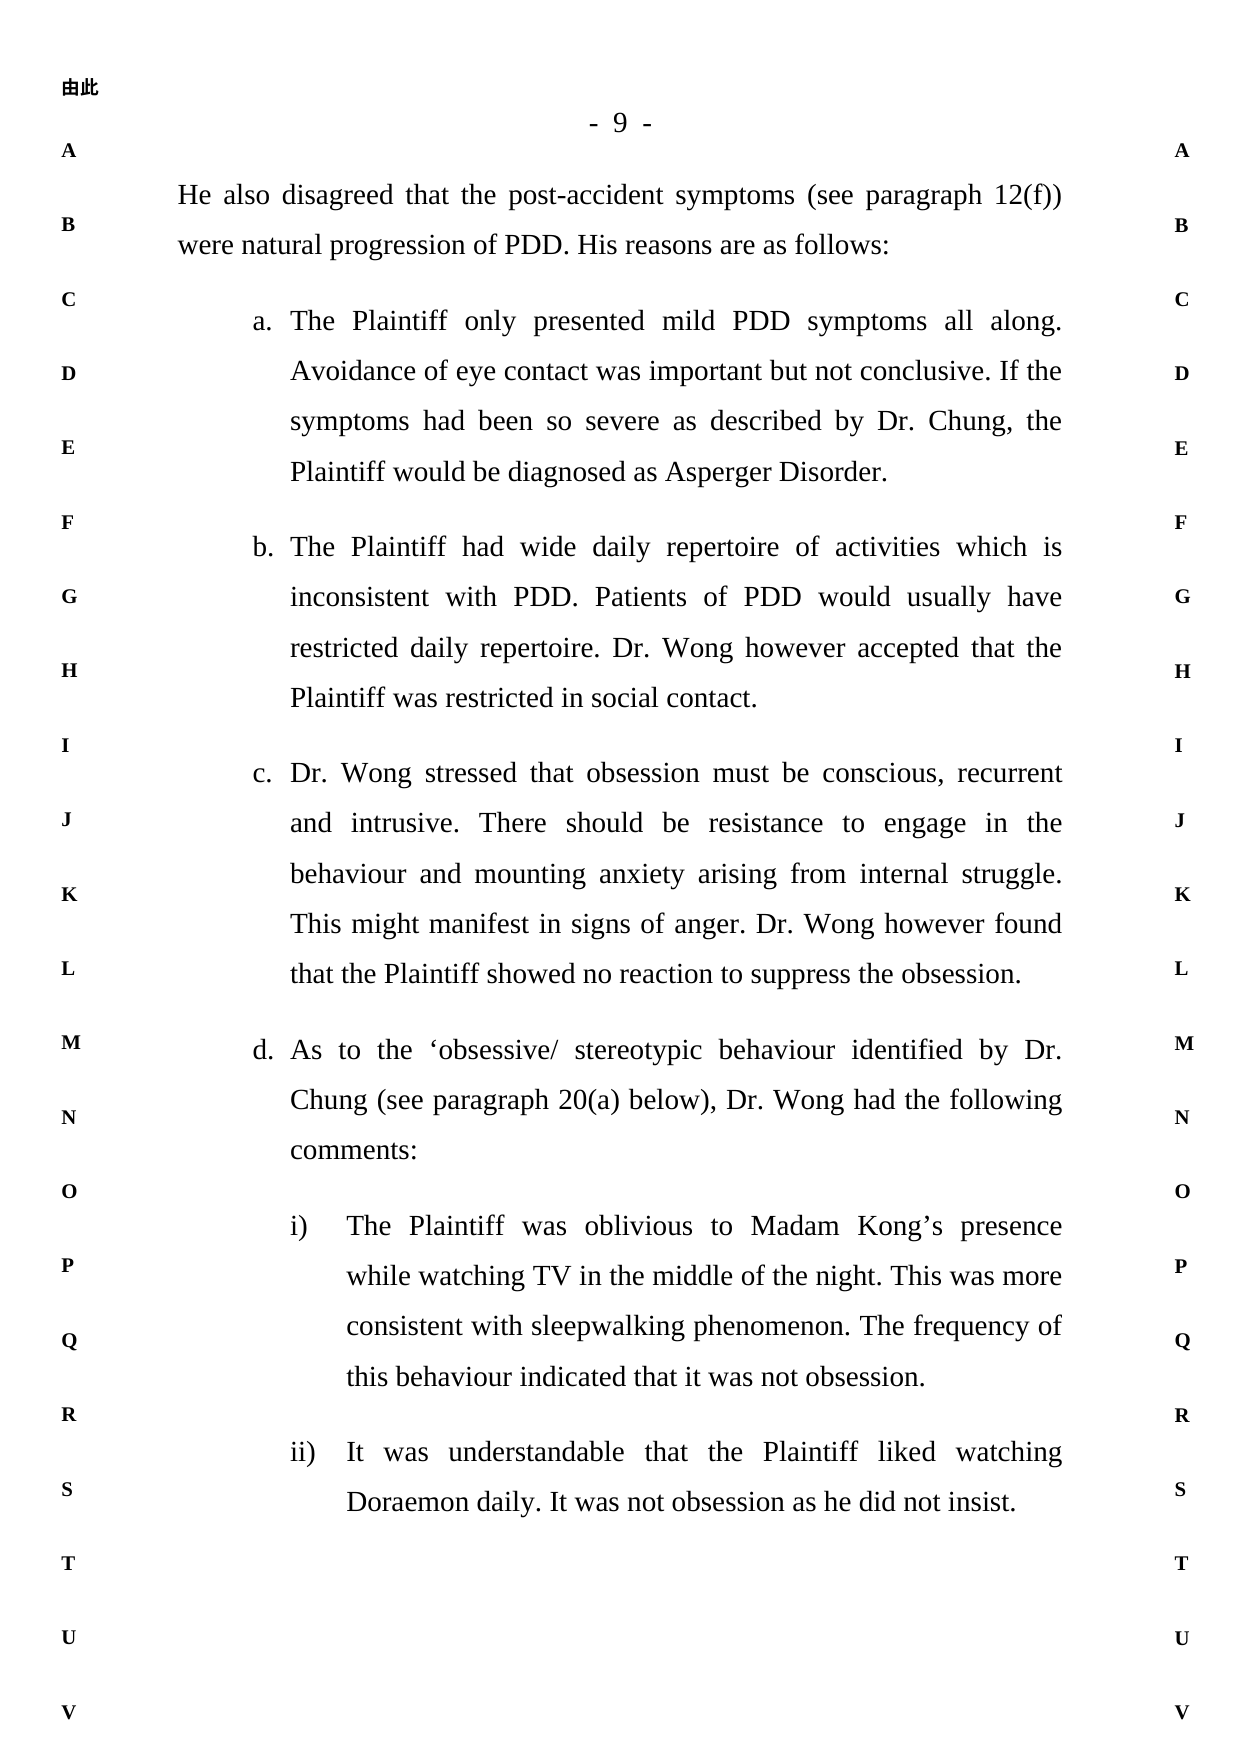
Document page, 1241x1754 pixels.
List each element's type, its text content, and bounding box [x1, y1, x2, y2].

list As to the ‘obsessive/ stereotypic behaviour identified by Dr. Chung (see paragraph 20(a) below), Dr. Wong had the following comments: [252, 1032, 1063, 1166]
list Dr. Wong stressed that obsession must be conscious, recurrent and intrusive. There should be resistance to engage in the behaviour and mounting anxiety arising from internal struggle. This might manifest in signs of anger. Dr. Wong however found that the Plaintiff showed no reaction to suppress the obsession. [252, 755, 1063, 990]
list The Plaintiff only presented mild PDD symptoms all along. Avoidance of eye contact was important but not conclusive. If the symptoms had been so severe as described by Dr. Chung, the Plaintiff would be diagnosed as Asperger Disorder. [252, 303, 1063, 487]
text ii) It was understandable that the Plaintiff liked watching Doraemon daily. It was not obsession as he did not insist. [290, 1434, 1063, 1518]
text i) The Plaintiff was oblivious to Madam Kong’s presence while watching TV in the middle of the night. This was more consistent with sleepwalking phenomenon. The frequency of this behaviour indicated that it was not obsession. [290, 1208, 1063, 1392]
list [177, 177, 1063, 261]
list The Plaintiff had wide daily repertoire of activities which is inconsistent with PDD. Patients of PDD would usually have restricted daily repertoire. Dr. Wong however accepted that the Plaintiff was restricted in social contact. [252, 529, 1063, 713]
